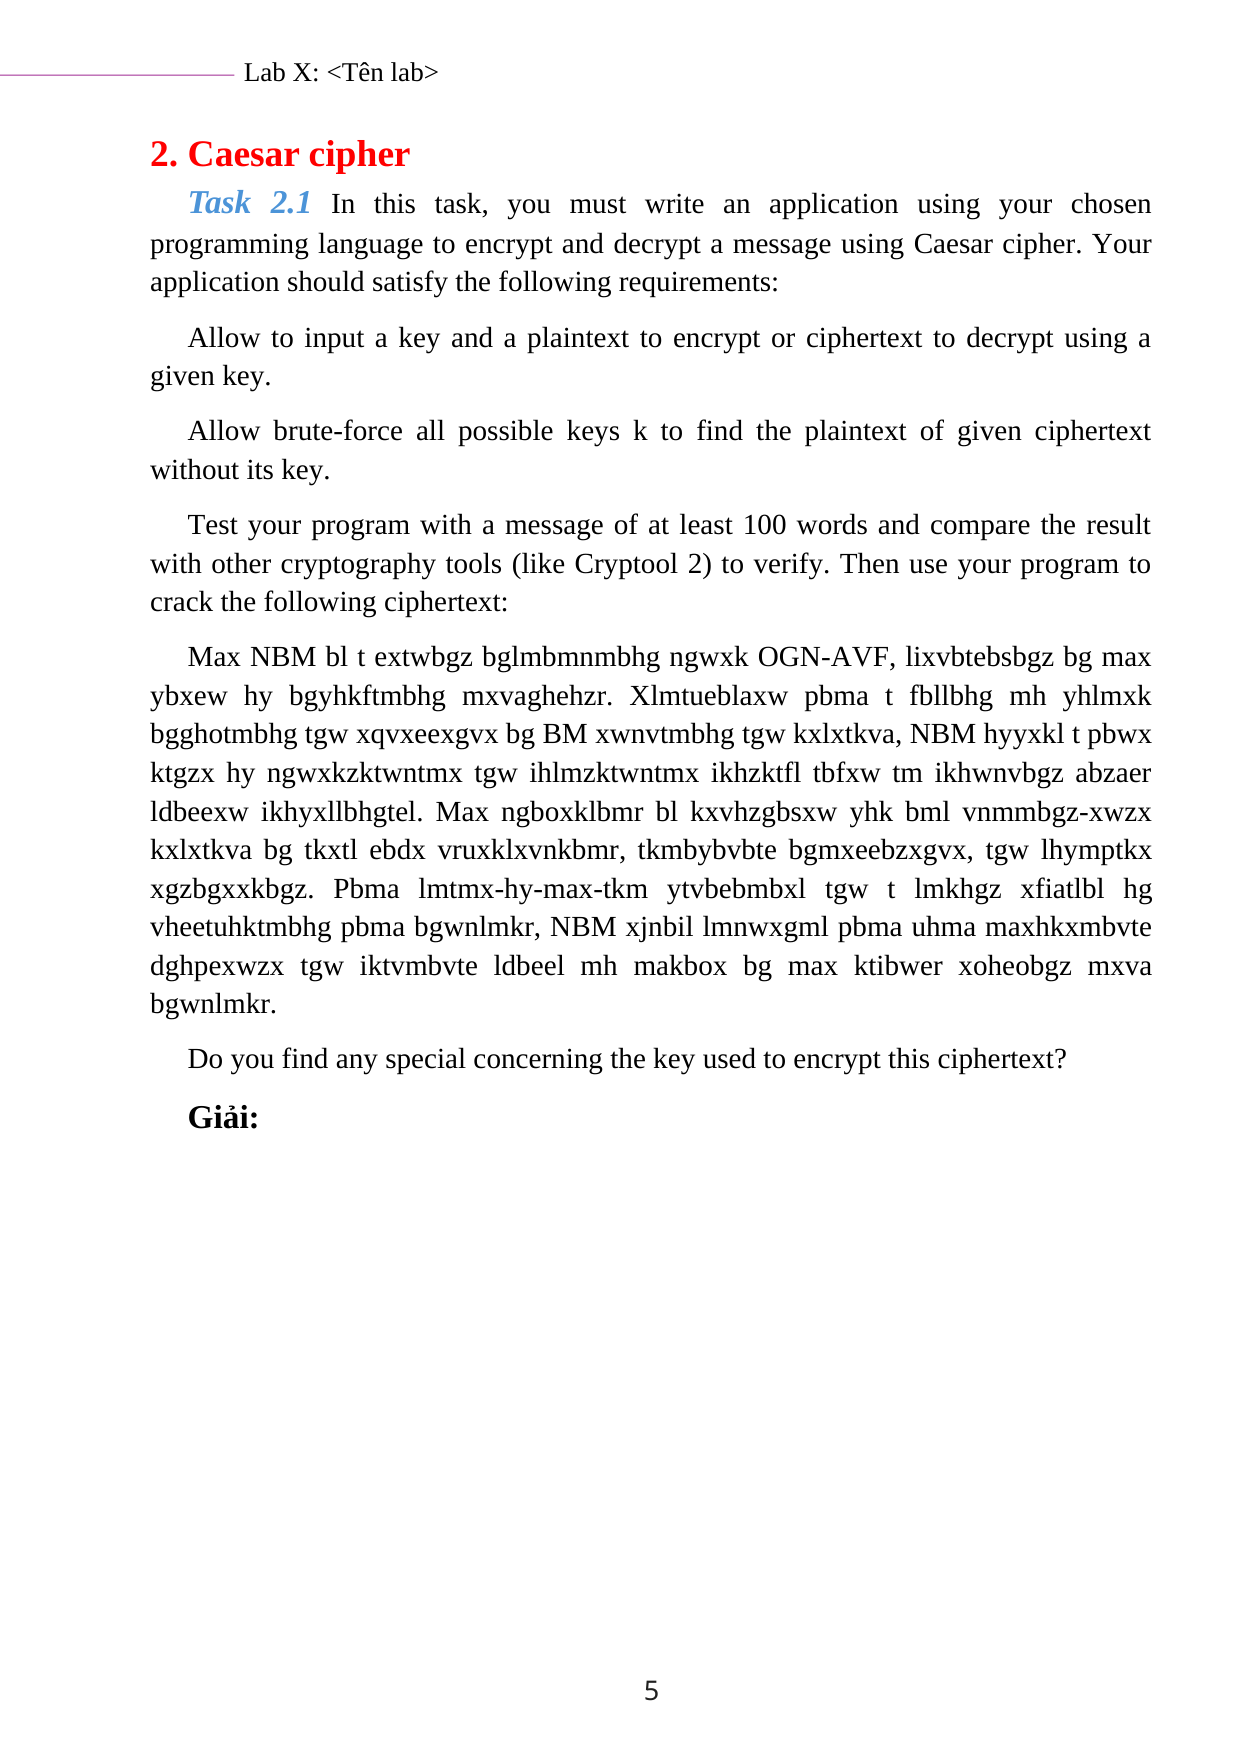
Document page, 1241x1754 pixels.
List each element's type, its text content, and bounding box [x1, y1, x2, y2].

text Allow to input a key and a plaintext to encrypt or ciphertext to decrypt using a given key. [150, 320, 1153, 392]
text Do you find any special concerning the key used to encrypt this ciphertext? [150, 1042, 1153, 1075]
text Max NBM bl t extwbgz bglmbmnmbhg ngwxk OGN-AVF, lixvbtebsbgz bg max ybxew hy bgyhkftmbhg mxvaghehzr. Xlmtueblaxw pbma t fbllbhg mh yhlmxk bgghotmbhg tgw xqvxeexgvx bg BM xwnvtmbhg tgw kxlxtkva, NBM hyyxkl t pbwx ktgzx hy ngwxkzktwntmx tgw ihlmzktwntmx ikhzktfl tbfxw tm ikhwnvbgz abzaer ldbeexw ikhyxllbhgtel. Max ngboxklbmr bl kxvhzgbsxw yhk bml vnmmbgz-xwzx kxlxtkva bg tkxtl ebdx vruxklxvnkbmr, tkmbybvbte bgmxeebzxgvx, tgw lhymptkx xgzbgxxkbgz. Pbma lmtmx-hy-max-tkm ytvbebmbxl tgw t lmkhgz xfiatlbl hg vheetuhktmbhg pbma bgwnlmkr, NBM xjnbil lmnwxgml pbma uhma maxhkxmbvte dghpexwzx tgw iktvmbvte ldbeel mh makbox bg max ktibwer xoheobgz mxva bgwnlmkr. [150, 639, 1153, 1020]
subtitle 2. Caesar cipher [150, 131, 1153, 174]
text Test your program with a message of at least 100 words and compare the result with other cryptography tools (like Cryptool 2) to verify. Then use your program to crack the following ciphertext: [150, 507, 1153, 618]
text Allow brute-force all possible keys k to find the plaintext of given ciphertext without its key. [150, 413, 1153, 486]
text Task 2.1 In this task, you must write an application using your chosen programming language to encrypt and decrypt a message using Caesar cipher. Your application should satisfy the following requirements: [150, 183, 1153, 298]
text Giải: [150, 1097, 1153, 1135]
